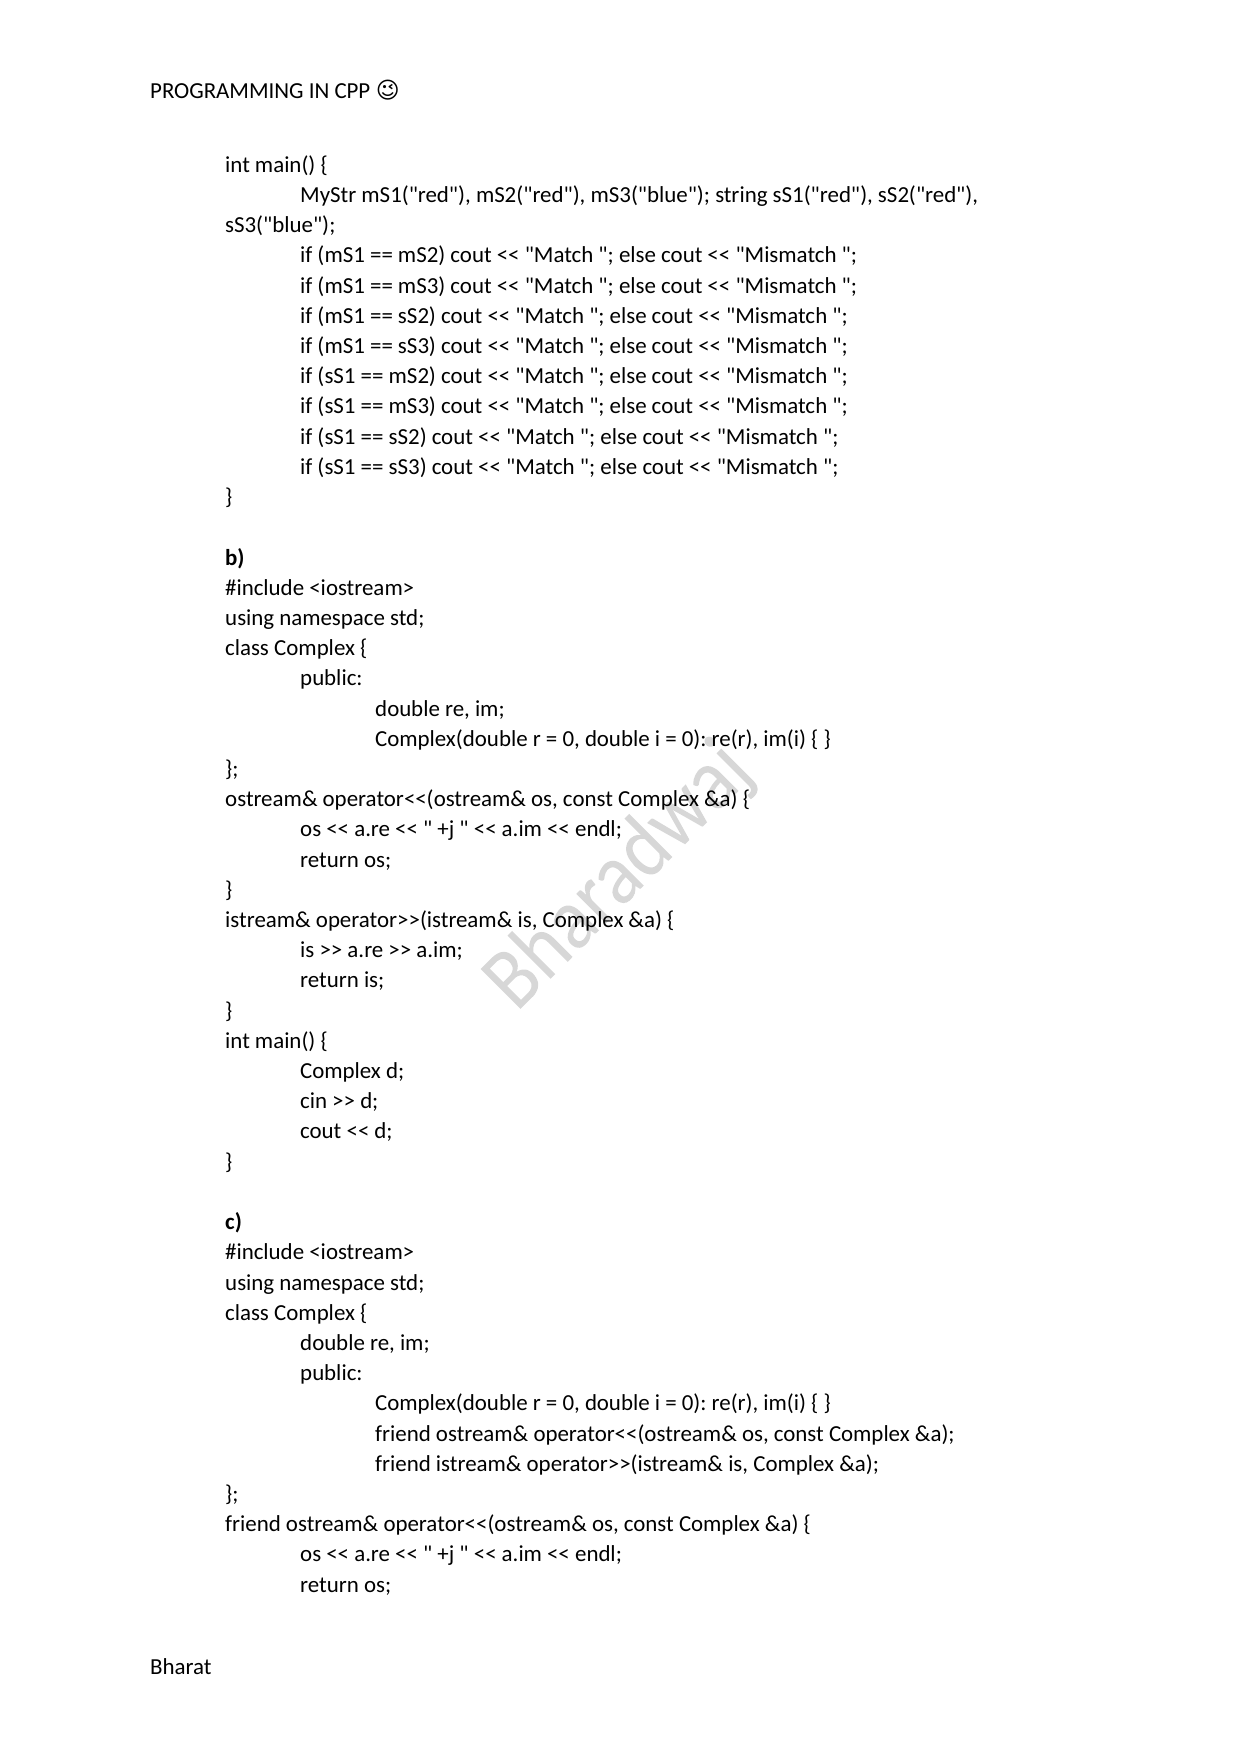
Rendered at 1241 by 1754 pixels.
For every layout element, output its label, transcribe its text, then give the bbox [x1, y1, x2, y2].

list if (mS1 == mS2) cout << "Match "; else cout << "Mismatch "; [225, 241, 1090, 269]
list }; [225, 754, 1090, 782]
list using namespace std; [225, 603, 1090, 631]
list class Complex { [225, 1298, 1090, 1326]
list os << a.re << " +j " << a.im << endl; [225, 1539, 1090, 1568]
list Complex d; [225, 1056, 1090, 1084]
list istream& operator>>(istream& is, Complex &a) { [225, 905, 1090, 933]
list ostream& operator<<(ostream& os, const Complex &a) { [225, 784, 1090, 812]
list if (mS1 == mS3) cout << "Match "; else cout << "Mismatch "; [300, 271, 1090, 299]
list os << a.re << " +j " << a.im << endl; [225, 814, 1090, 843]
list Complex(double r = 0, double i = 0): re(r), im(i) { } [300, 724, 1090, 752]
list public: [225, 663, 1090, 692]
list int main() { [225, 150, 1090, 178]
list Complex(double r = 0, double i = 0): re(r), im(i) { } [300, 1388, 1090, 1417]
list b) [225, 543, 1090, 571]
list } [225, 482, 1090, 510]
list if (mS1 == sS2) cout << "Match "; else cout << "Mismatch "; [225, 301, 1090, 329]
list return os; [225, 1570, 1090, 1598]
list c) [225, 1207, 1090, 1235]
list #include <iostream> [225, 573, 1090, 601]
list MyStr mS1("red"), mS2("red"), mS3("blue"); string sS1("red"), sS2("red"), sS3("blue"); [225, 180, 1090, 238]
list is >> a.re >> a.im; [225, 935, 1090, 963]
list public: [225, 1358, 1090, 1386]
list if (sS1 == mS3) cout << "Match "; else cout << "Mismatch "; [225, 392, 1090, 420]
list int main() { [225, 1026, 1090, 1054]
list return is; [225, 966, 1090, 994]
list cin >> d; [225, 1086, 1090, 1114]
list cout << d; [225, 1117, 1090, 1145]
list }; [225, 1479, 1090, 1507]
list friend istream& operator>>(istream& is, Complex &a); [300, 1449, 1090, 1477]
list #include <iostream> [225, 1237, 1090, 1266]
list if (sS1 == mS2) cout << "Match "; else cout << "Mismatch "; [225, 361, 1090, 389]
list if (sS1 == sS2) cout << "Match "; else cout << "Mismatch "; [225, 422, 1090, 450]
list class Complex { [225, 633, 1090, 661]
list friend ostream& operator<<(ostream& os, const Complex &a) { [225, 1509, 1090, 1537]
list } [225, 1147, 1090, 1175]
list friend ostream& operator<<(ostream& os, const Complex &a); [300, 1419, 1090, 1447]
list double re, im; [300, 694, 1090, 722]
list if (sS1 == sS3) cout << "Match "; else cout << "Mismatch "; [300, 452, 1090, 480]
list double re, im; [225, 1328, 1090, 1356]
list if (mS1 == sS3) cout << "Match "; else cout << "Mismatch "; [225, 331, 1090, 359]
list } [225, 875, 1090, 903]
list return os; [225, 845, 1090, 873]
list using namespace std; [225, 1268, 1090, 1296]
list } [225, 996, 1090, 1024]
